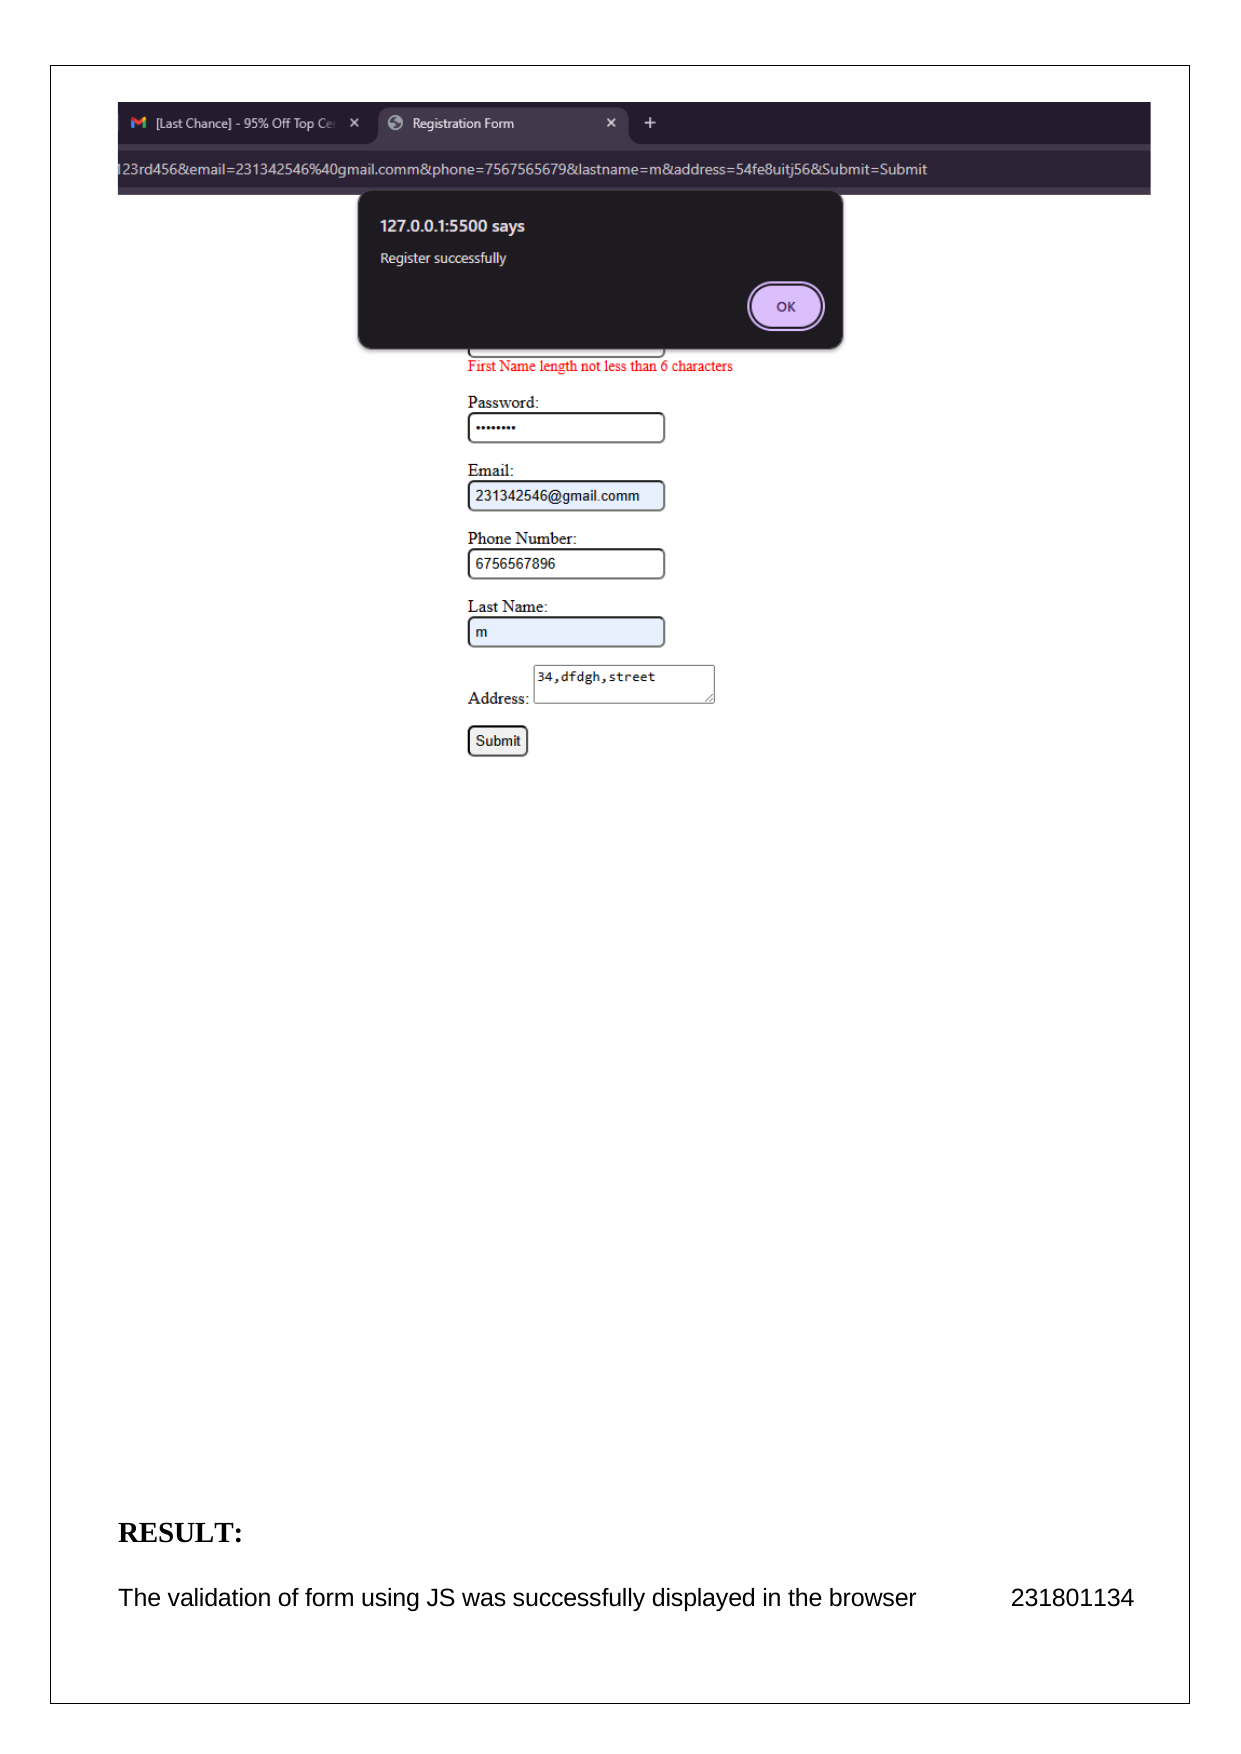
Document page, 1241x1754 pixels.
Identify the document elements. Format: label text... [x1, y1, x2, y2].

text RESULT: [118, 1516, 1152, 1549]
picture [117, 102, 1151, 922]
text The validation of form using JS was successfully displayed in the browser 231801134 [118, 1583, 1152, 1611]
